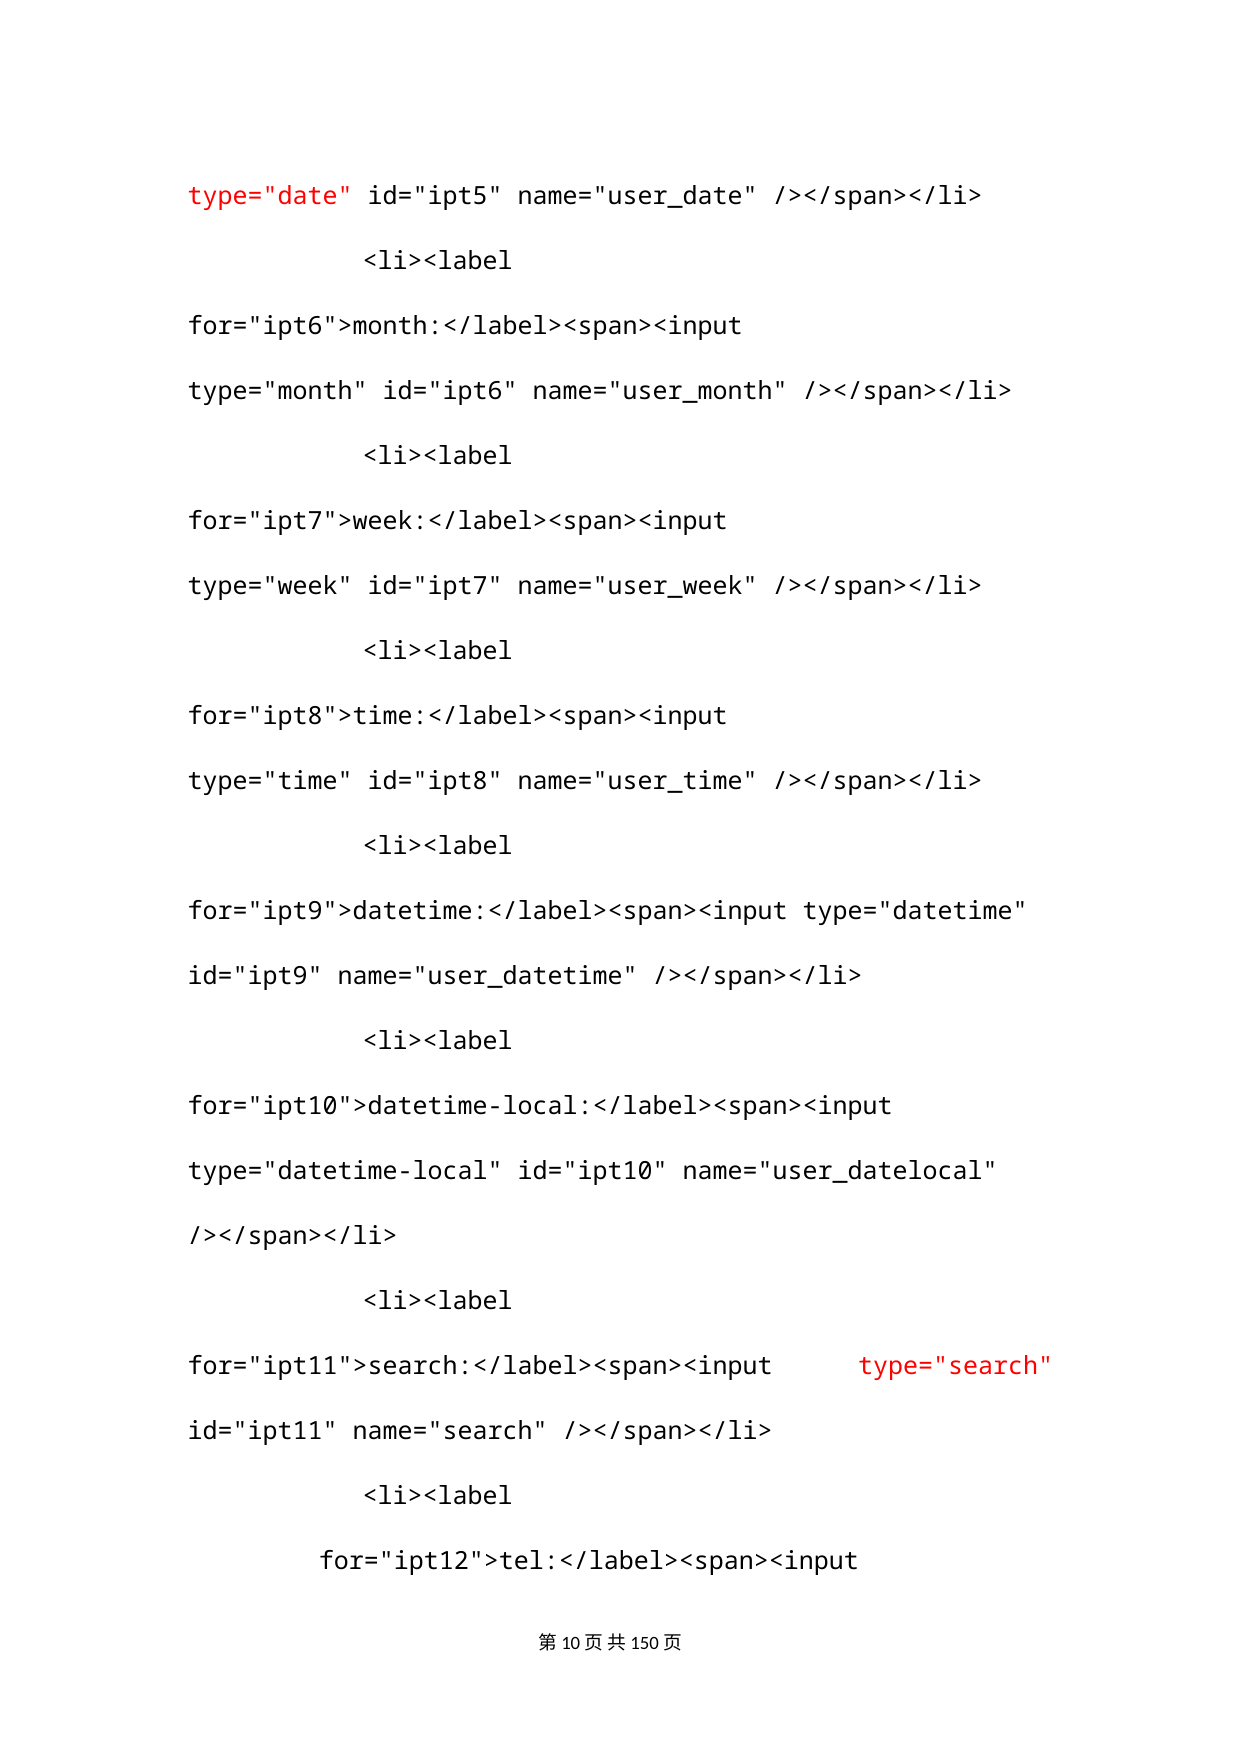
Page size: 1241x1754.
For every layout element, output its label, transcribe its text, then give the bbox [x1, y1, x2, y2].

list <li><label for="ipt10">datetime-local:</label><span><input type="datetime-local" id="ipt10" name="user_datelocal" [187, 1007, 1053, 1202]
list <li><label for="ipt11">search:</label><span><input type="search" id="ipt11" name="search" /></span></li> [187, 1267, 1053, 1462]
list type="date" id="ipt5" name="user_date" /></span></li> [187, 162, 1053, 227]
list <li><label for="ipt7">week:</label><span><input [187, 422, 1053, 552]
list id="ipt9" name="user_datetime" /></span></li> [187, 942, 1053, 1007]
list /></span></li> [187, 1202, 1053, 1267]
list type="week" id="ipt7" name="user_week" /></span></li> [187, 552, 1053, 617]
list <li><label for="ipt9">datetime:</label><span><input type="datetime" [187, 812, 1053, 942]
list <li><label for="ipt12">tel:</label><span><input [319, 1462, 1053, 1592]
list type="time" id="ipt8" name="user_time" /></span></li> [187, 747, 1053, 812]
list <li><label for="ipt6">month:</label><span><input [187, 227, 1053, 357]
list type="month" id="ipt6" name="user_month" /></span></li> [187, 357, 1053, 422]
list <li><label for="ipt8">time:</label><span><input [187, 617, 1053, 747]
